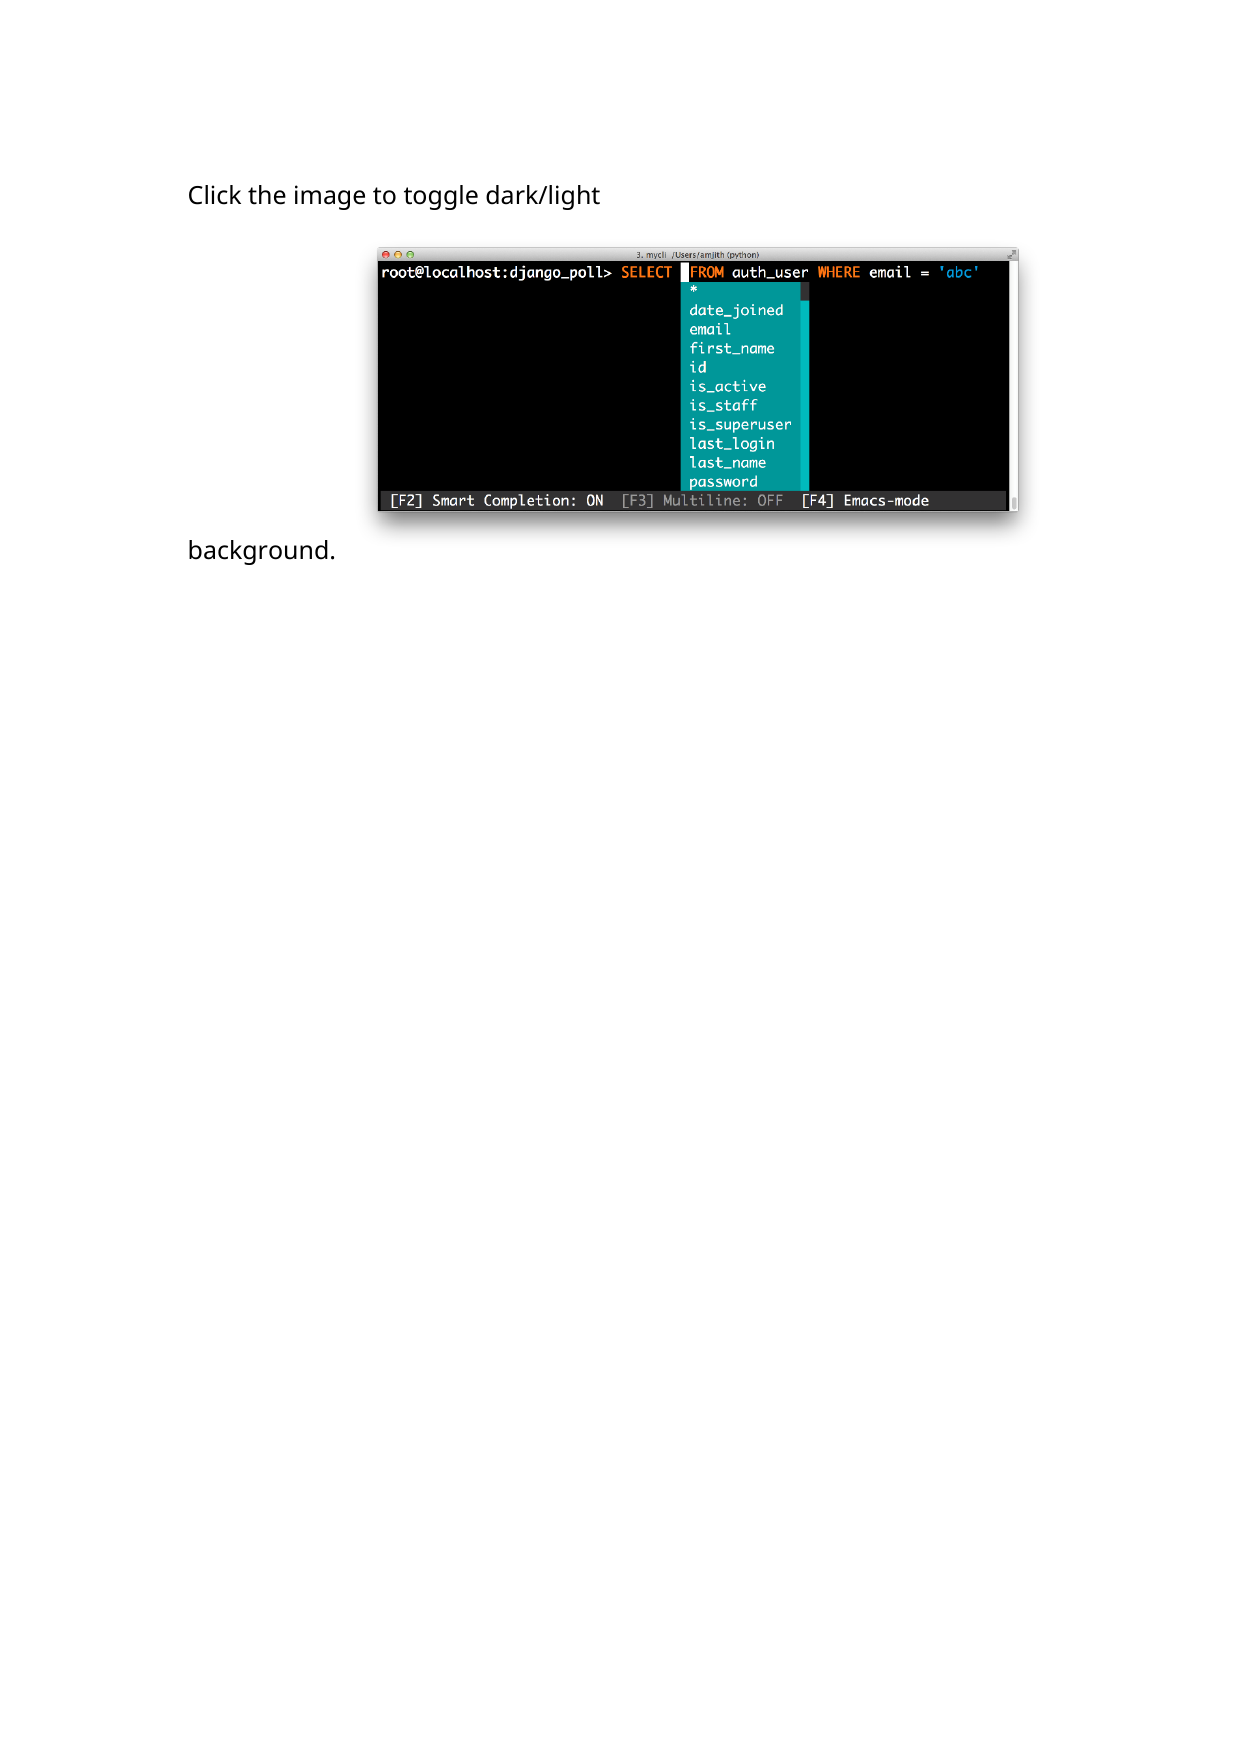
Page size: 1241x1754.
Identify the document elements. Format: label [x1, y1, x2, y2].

picture [342, 227, 1053, 560]
text [187, 162, 1053, 584]
